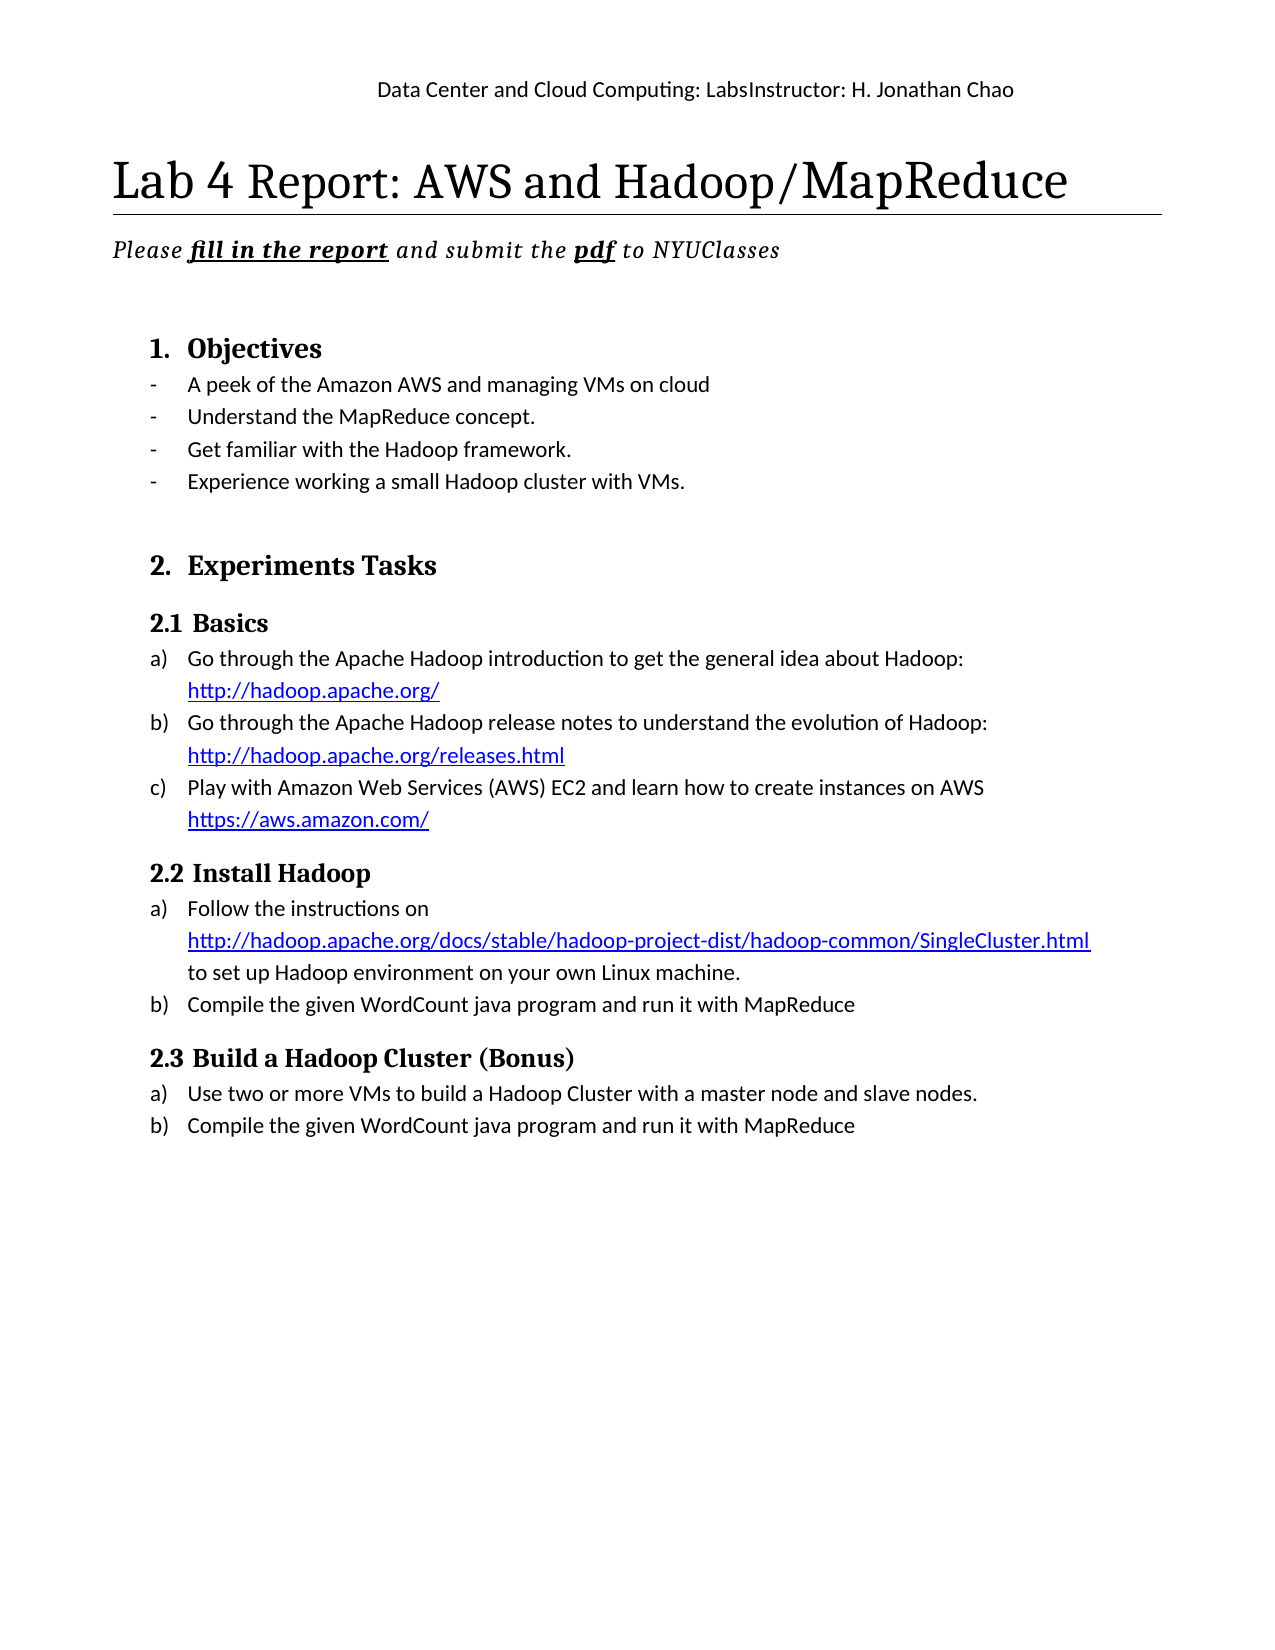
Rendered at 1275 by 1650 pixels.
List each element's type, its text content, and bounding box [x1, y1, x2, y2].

list Experience working a small Hadoop cluster with VMs. [150, 467, 1162, 495]
list Get familiar with the Hadoop framework. [150, 435, 1162, 463]
subtitle Please fill in the report and submit the pdf to NYUClasses [112, 236, 1162, 265]
list http://hadoop.apache.org/releases.html [187, 741, 1162, 769]
list Understand the MapReduce concept. [150, 402, 1162, 431]
list https://aws.amazon.com/ [187, 805, 1162, 833]
subtitle Build a Hadoop Cluster (Bonus) [150, 1043, 1162, 1074]
subtitle Basics [150, 608, 1162, 639]
subtitle Objectives [150, 332, 1162, 365]
list http://hadoop.apache.org/ [187, 676, 1162, 704]
list Use two or more VMs to build a Hadoop Cluster with a master node and slave nodes. [150, 1079, 1162, 1107]
subtitle Install Hadoop [150, 858, 1162, 889]
list Play with Amazon Web Services (AWS) EC2 and learn how to create instances on AWS [150, 773, 1162, 801]
subtitle Experiments Tasks [150, 549, 1162, 583]
list Follow the instructions on http://hadoop.apache.org/docs/stable/hadoop-project-dist/hadoop-common/SingleCluster.html to set up Hadoop environment on your own Linux machine. [150, 894, 1162, 986]
list Compile the given WordCount java program and run it with MapReduce [150, 1111, 1162, 1139]
list Go through the Apache Hadoop release notes to understand the evolution of Hadoop: [150, 708, 1162, 737]
list Go through the Apache Hadoop introduction to get the general idea about Hadoop: [150, 644, 1162, 672]
list Compile the given WordCount java program and run it with MapReduce [150, 990, 1162, 1018]
list A peek of the Amazon AWS and managing VMs on cloud [150, 370, 1162, 398]
title Lab 4 Report: AWS and Hadoop/MapReduce [112, 150, 1162, 215]
